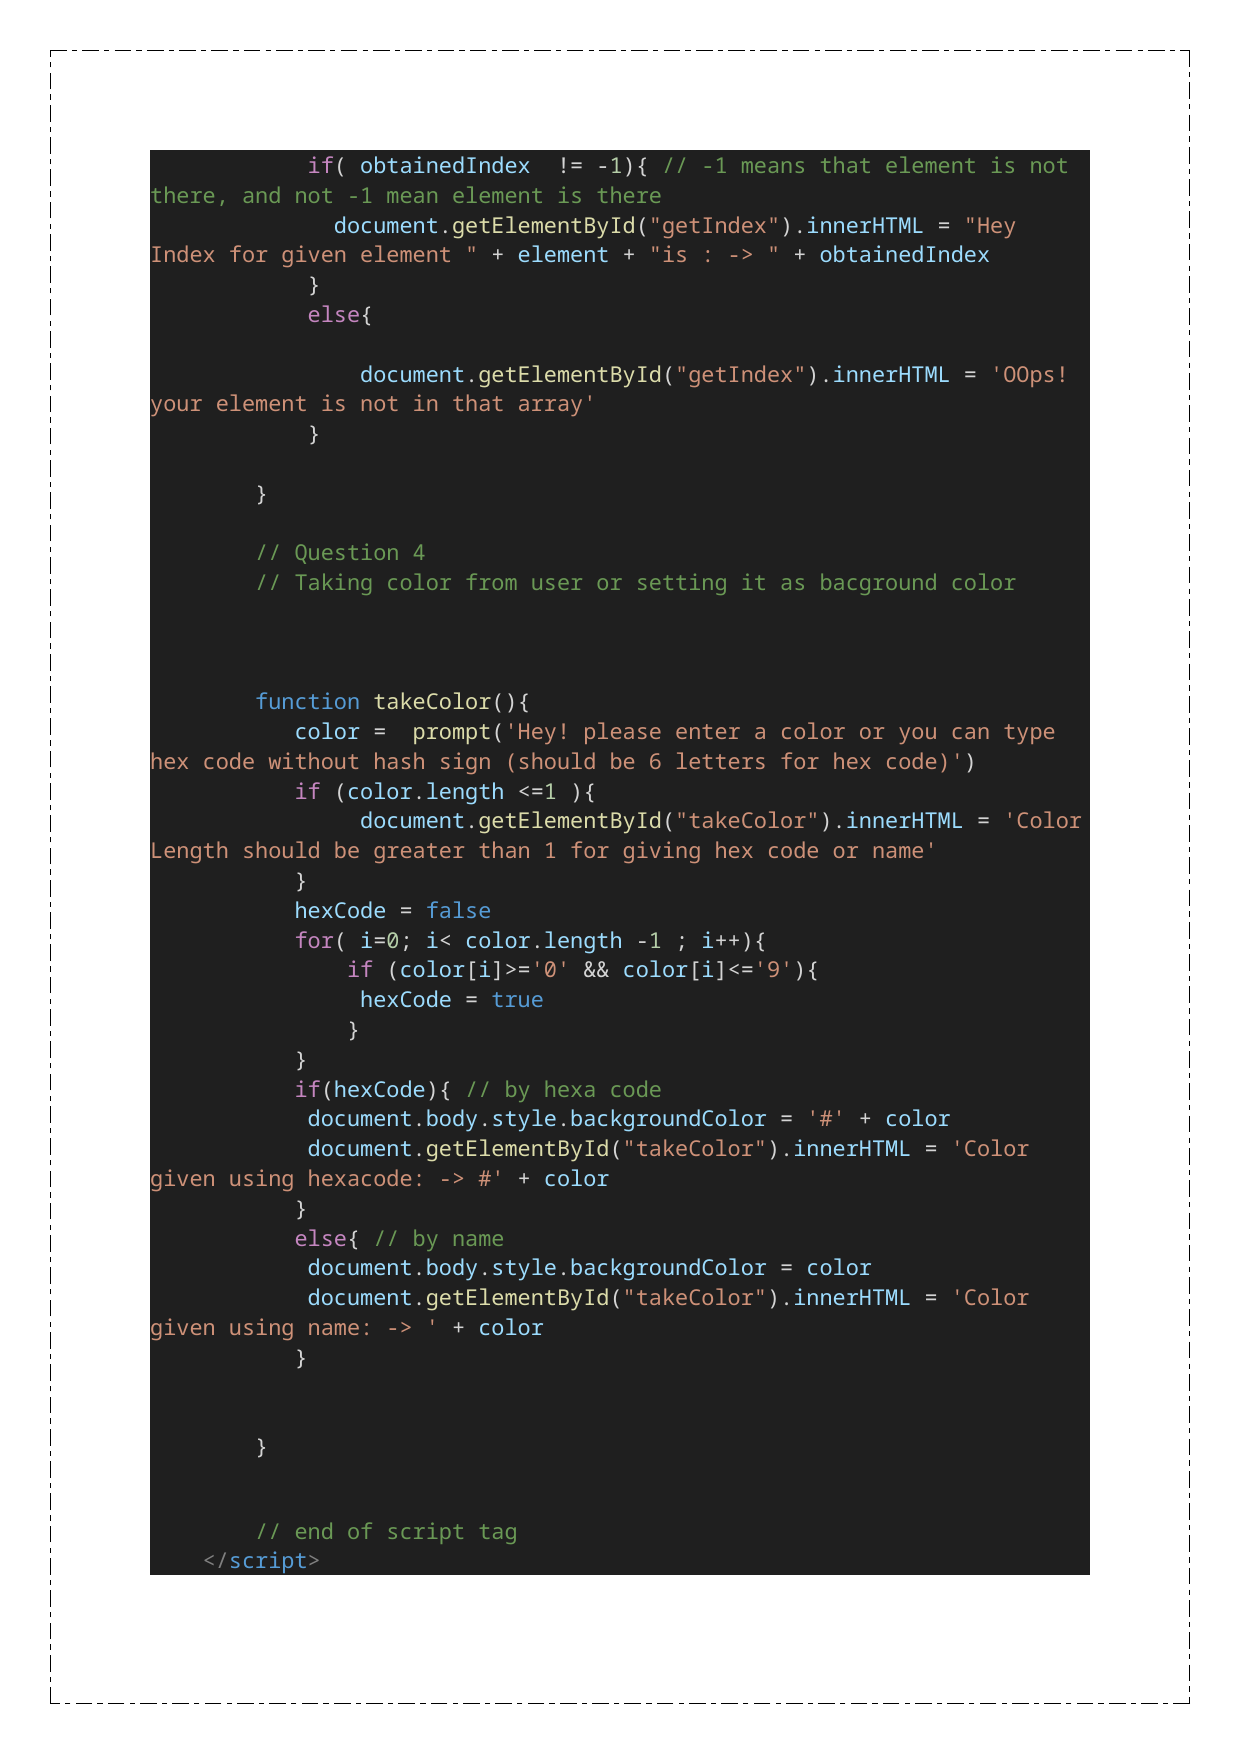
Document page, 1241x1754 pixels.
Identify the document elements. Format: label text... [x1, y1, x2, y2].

text document.getElementById("takeColor").innerHTML = 'Color given using hexacode: -> #' + color [150, 1133, 1090, 1193]
text } [150, 1044, 1090, 1073]
text if(hexCode){ // by hexa code [150, 1073, 1090, 1103]
text if( obtainedIndex != -1){ // -1 means that element is not there, and not -1 mean element is there [150, 150, 1090, 209]
text else{ // by name [150, 1222, 1090, 1252]
text } [150, 418, 1090, 448]
text } [150, 865, 1090, 895]
text } [150, 1342, 1090, 1371]
text document.getElementById("getIndex").innerHTML = "Hey Index for given element " + element + "is : -> " + obtainedIndex [150, 209, 1090, 269]
text // end of script tag [150, 1516, 1090, 1545]
text document.body.style.backgroundColor = color [150, 1252, 1090, 1282]
text else{ [150, 299, 1090, 329]
text } [150, 1014, 1090, 1044]
text } [150, 1193, 1090, 1222]
text hexCode = true [150, 984, 1090, 1014]
text for( i=0; i< color.length -1 ; i++){ [150, 924, 1090, 954]
text document.getElementById("takeColor").innerHTML = 'Color given using name: -> ' + color [150, 1282, 1090, 1342]
text function takeColor(){ [150, 686, 1090, 716]
text document.body.style.backgroundColor = '#' + color [150, 1103, 1090, 1133]
text hexCode = false [150, 895, 1090, 924]
text // Taking color from user or setting it as bacground color [150, 567, 1090, 597]
text } [150, 269, 1090, 299]
text } [150, 478, 1090, 507]
text color = prompt('Hey! please enter a color or you can type hex code without hash sign (should be 6 letters for hex code)') [150, 716, 1090, 776]
text } [150, 1431, 1090, 1461]
text if (color.length <=1 ){ [150, 776, 1090, 805]
text document.getElementById("takeColor").innerHTML = 'Color Length should be greater than 1 for giving hex code or name' [150, 805, 1090, 865]
text if (color[i]>='0' && color[i]<='9'){ [150, 954, 1090, 984]
text document.getElementById("getIndex").innerHTML = 'OOps! your element is not in that array' [150, 358, 1090, 418]
text // Question 4 [150, 537, 1090, 567]
text </script> [150, 1545, 1090, 1575]
